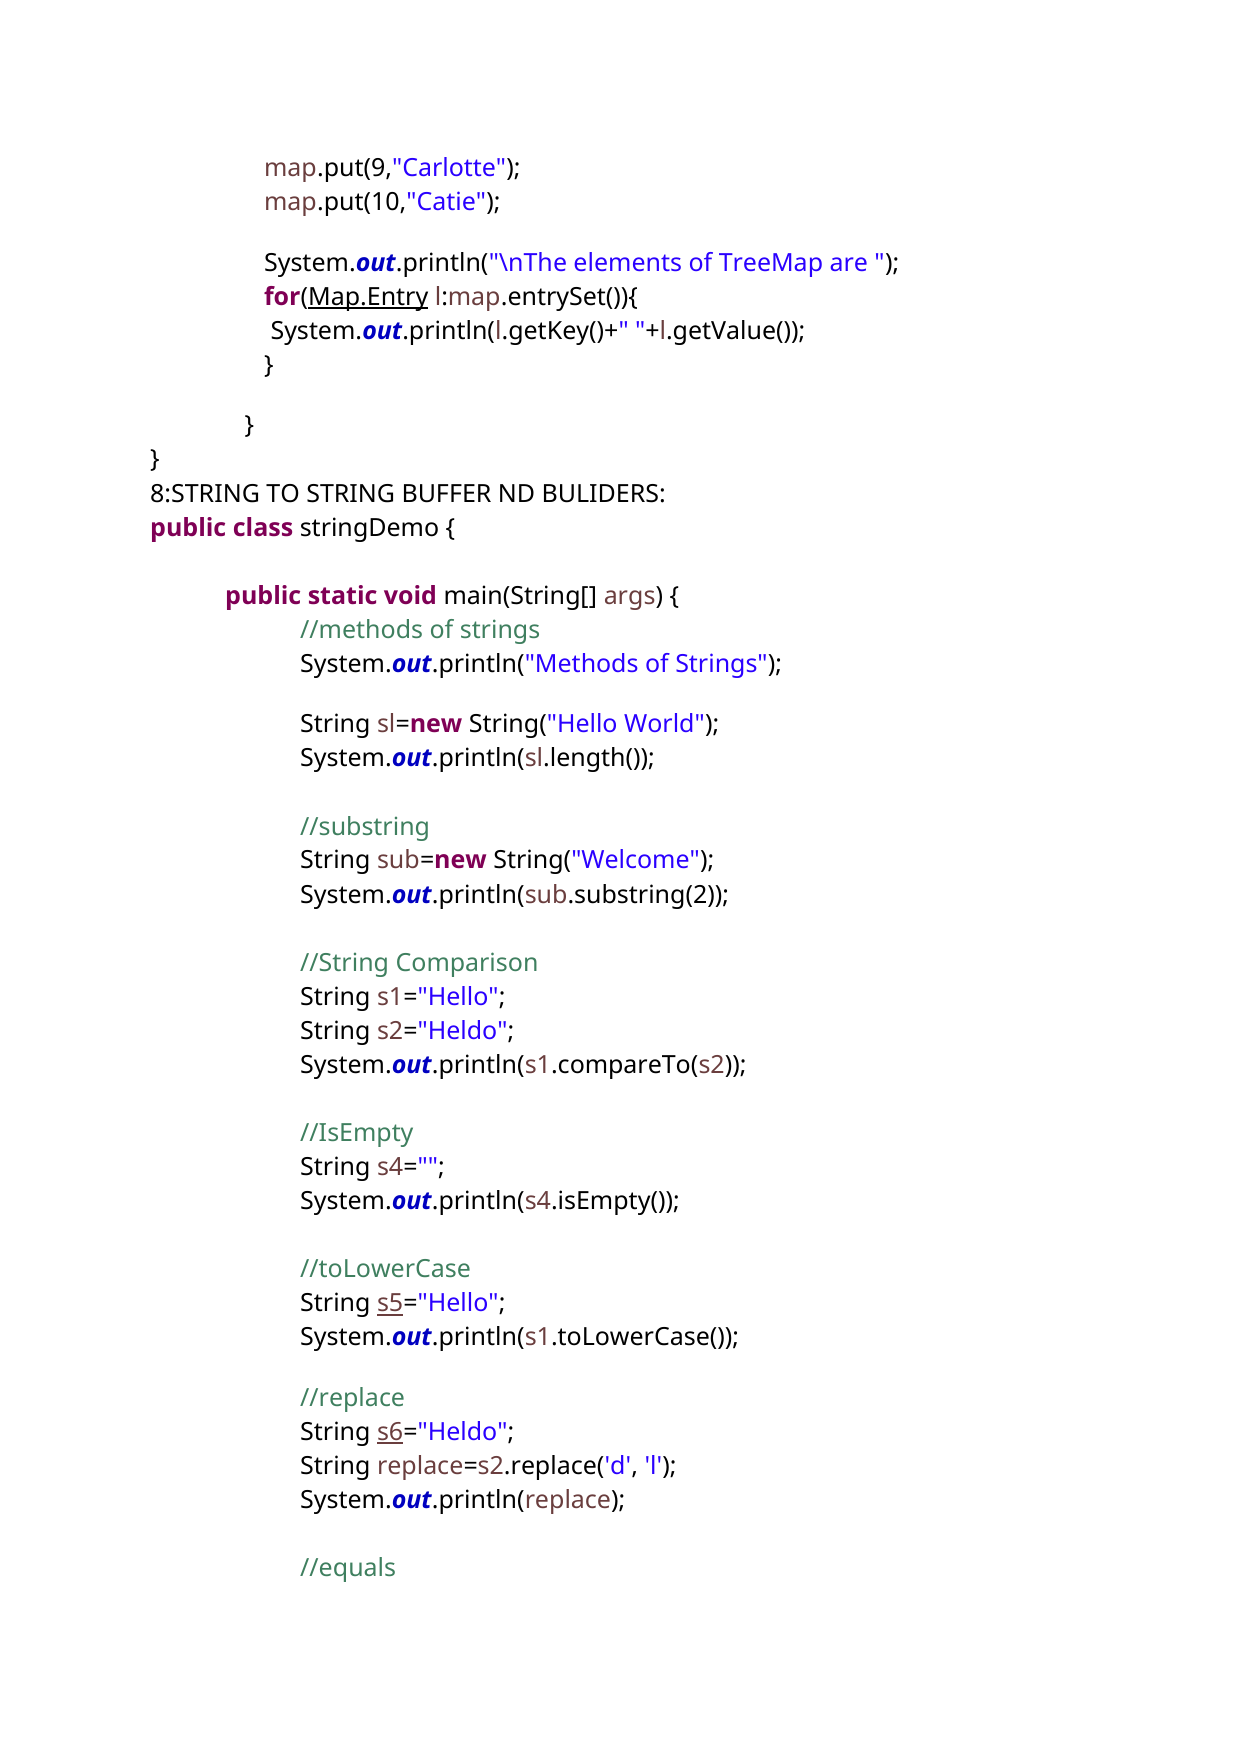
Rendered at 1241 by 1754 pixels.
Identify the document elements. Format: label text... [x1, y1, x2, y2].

text public static void main(String[] args) { [150, 577, 1090, 611]
text String replace=s2.replace('d', 'l'); [150, 1448, 1090, 1482]
text for(Map.Entry l:map.entrySet()){ [150, 278, 1090, 313]
text System.out.println(s1.compareTo(s2)); [150, 1047, 1090, 1081]
text } [150, 441, 1090, 475]
text } [150, 347, 1090, 381]
text System.out.println(l.getKey()+" "+l.getValue()); [150, 313, 1090, 347]
text //IsEmpty [150, 1115, 1090, 1149]
text System.out.println(sub.substring(2)); [150, 876, 1090, 910]
text String s2="Heldo"; [150, 1012, 1090, 1047]
text 8:STRING TO STRING BUFFER ND BULIDERS: [150, 475, 1090, 509]
text String s6="Heldo"; [150, 1413, 1090, 1448]
text String s4=""; [150, 1149, 1090, 1183]
text String s5="Hello"; [150, 1285, 1090, 1319]
text map.put(10,"Catie"); [150, 184, 1090, 218]
text System.out.println("\nThe elements of TreeMap are "); [150, 244, 1090, 278]
text public class stringDemo { [150, 509, 1090, 543]
text String s1="Hello"; [150, 978, 1090, 1012]
text String sub=new String("Welcome"); [150, 842, 1090, 876]
text System.out.println("Methods of Strings"); [150, 646, 1090, 679]
text } [150, 407, 1090, 441]
text System.out.println(s1.toLowerCase()); [150, 1319, 1090, 1353]
text //toLowerCase [150, 1251, 1090, 1285]
text //replace [150, 1379, 1090, 1413]
text System.out.println(sl.length()); [150, 740, 1090, 774]
text //methods of strings [150, 611, 1090, 646]
text String sl=new String("Hello World"); [150, 706, 1090, 740]
text //equals [150, 1550, 1090, 1584]
text System.out.println(replace); [150, 1482, 1090, 1516]
text //substring [150, 808, 1090, 842]
text System.out.println(s4.isEmpty()); [150, 1183, 1090, 1217]
text map.put(9,"Carlotte"); [150, 150, 1090, 184]
text //String Comparison [150, 944, 1090, 978]
